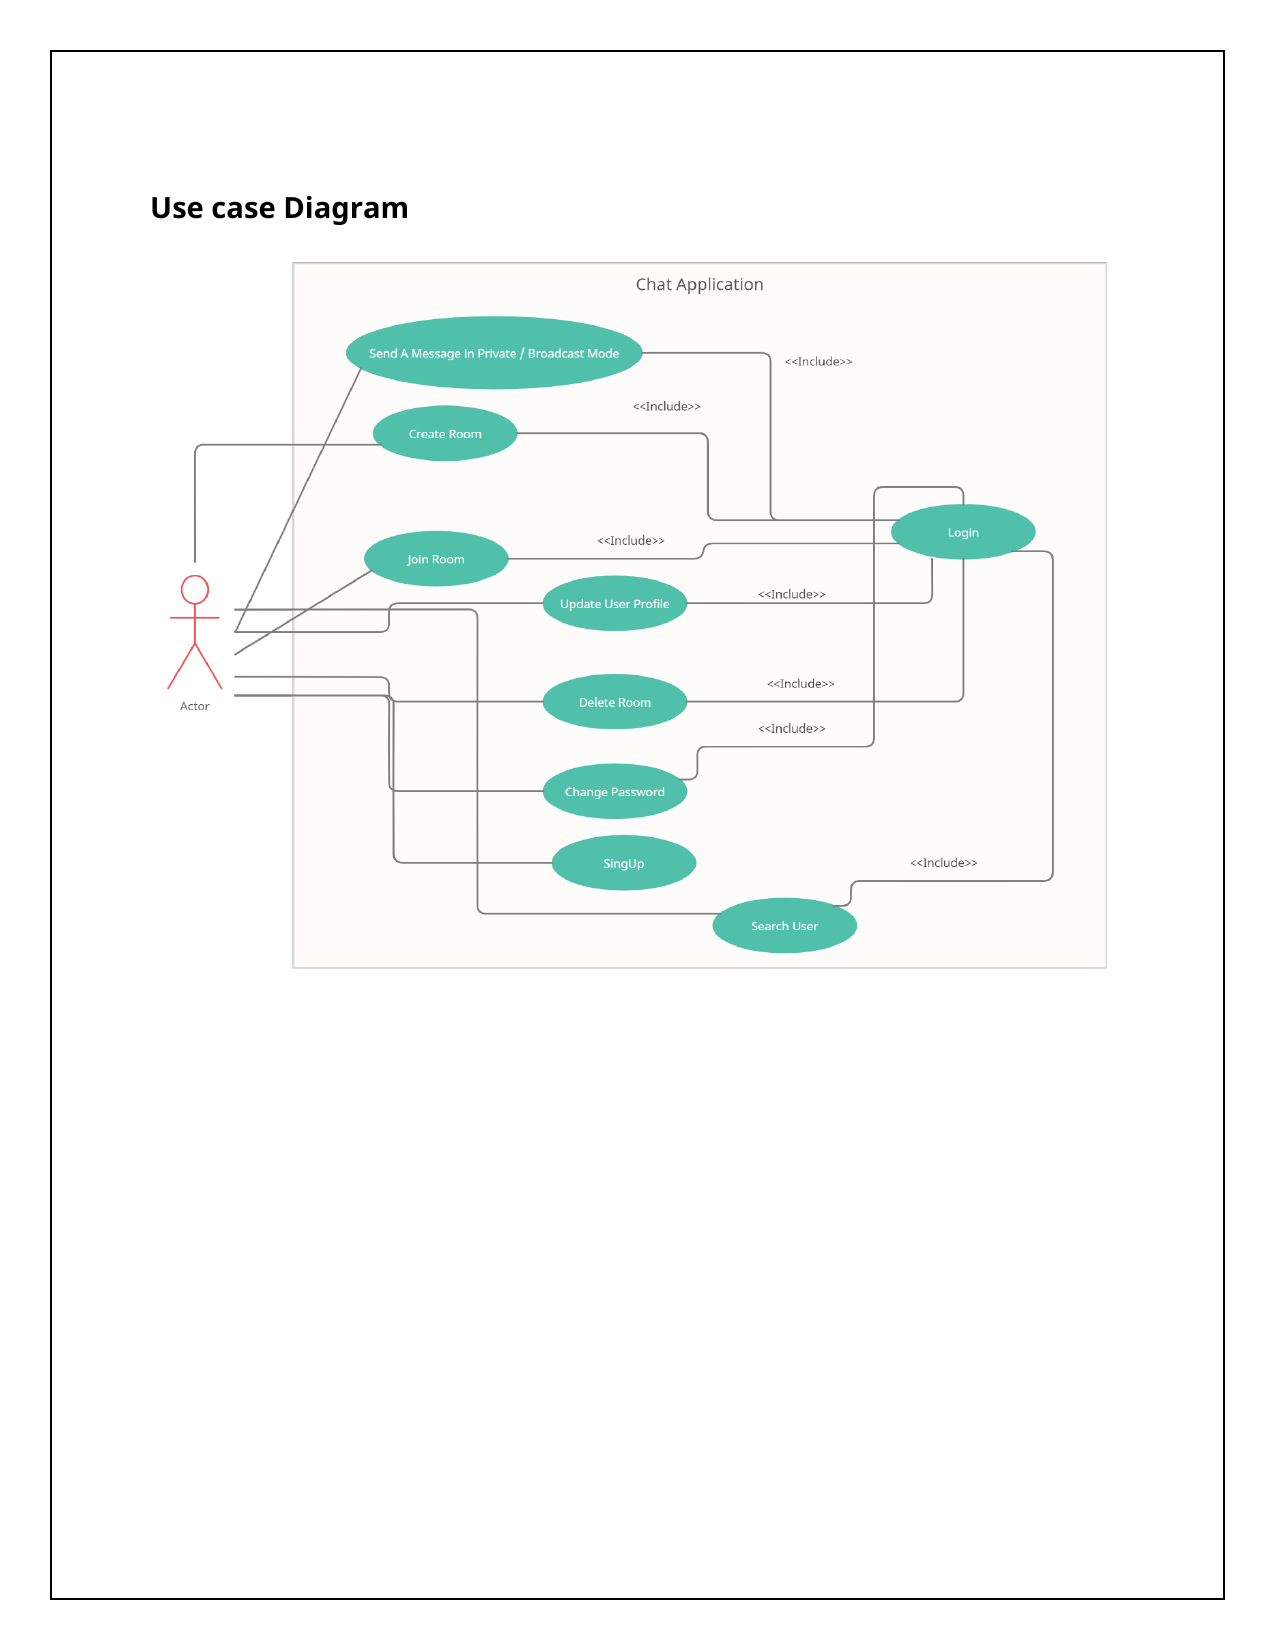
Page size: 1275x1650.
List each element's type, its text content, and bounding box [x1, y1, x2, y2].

picture [150, 245, 1124, 986]
subtitle Use case Diagram [150, 187, 1125, 227]
